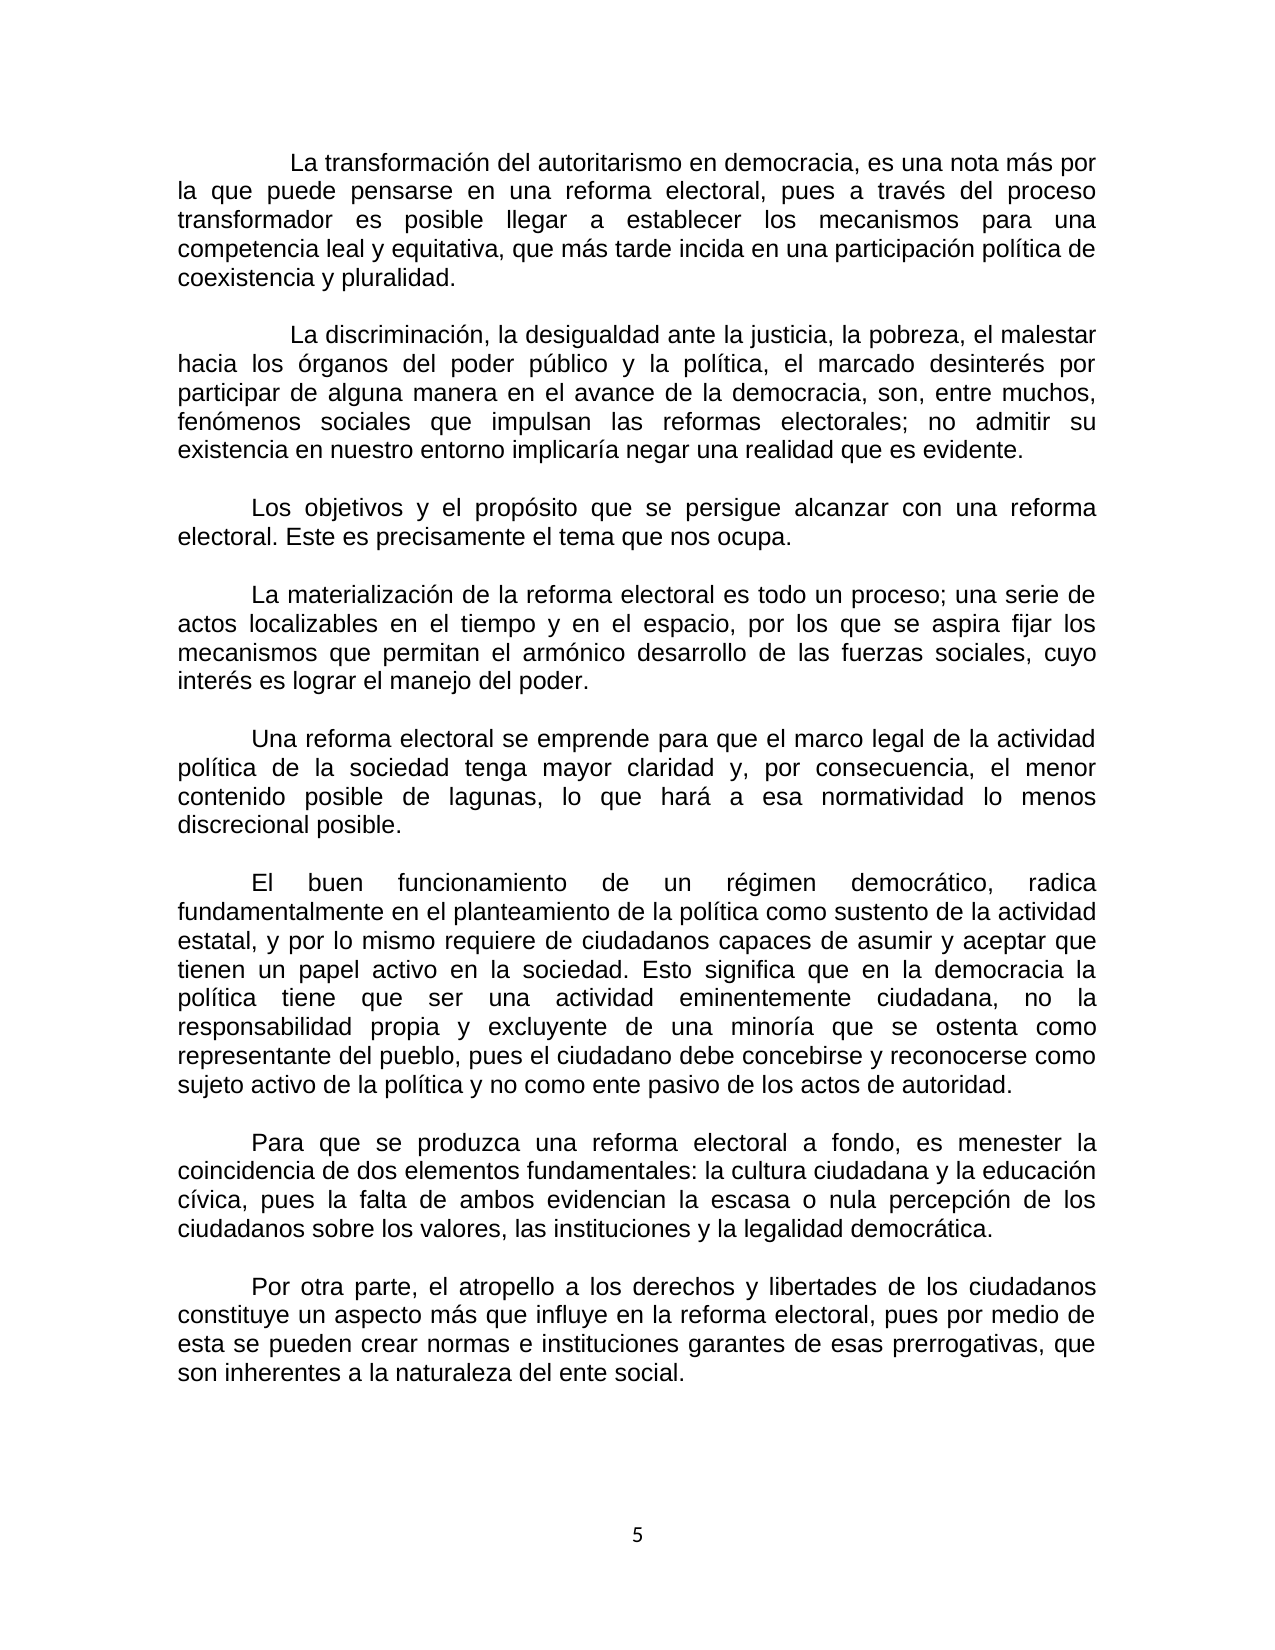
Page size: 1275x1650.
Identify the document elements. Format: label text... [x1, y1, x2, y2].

text Los objetivos y el propósito que se persigue alcanzar con una reforma electoral. Este es precisamente el tema que nos ocupa. [177, 493, 1098, 551]
text El buen funcionamiento de un régimen democrático, radica fundamentalmente en el planteamiento de la política como sustento de la actividad estatal, y por lo mismo requiere de ciudadanos capaces de asumir y aceptar que tienen un papel activo en la sociedad. Esto significa que en la democracia la política tiene que ser una actividad eminentemente ciudadana, no la responsabilidad propia y excluyente de una minoría que se ostenta como representante del pueblo, pues el ciudadano debe concebirse y reconocerse como sujeto activo de la política y no como ente pasivo de los actos de autoridad. [177, 868, 1098, 1098]
text Por otra parte, el atropello a los derechos y libertades de los ciudadanos constituye un aspecto más que influye en la reforma electoral, pues por medio de esta se pueden crear normas e instituciones garantes de esas prerrogativas, que son inherentes a la naturaleza del ente social. [177, 1272, 1098, 1387]
text La materialización de la reforma electoral es todo un proceso; una serie de actos localizables en el tiempo y en el espacio, por los que se aspira fijar los mecanismos que permitan el armónico desarrollo de las fuerzas sociales, cuyo interés es lograr el manejo del poder. [177, 580, 1098, 695]
text La transformación del autoritarismo en democracia, es una nota más por la que puede pensarse en una reforma electoral, pues a través del proceso transformador es posible llegar a establecer los mecanismos para una competencia leal y equitativa, que más tarde incida en una participación política de coexistencia y pluralidad. [177, 148, 1098, 291]
text Una reforma electoral se emprende para que el marco legal de la actividad política de la sociedad tenga mayor claridad y, por consecuencia, el menor contenido posible de lagunas, lo que hará a esa normatividad lo menos discrecional posible. [177, 724, 1098, 839]
text La discriminación, la desigualdad ante la justicia, la pobreza, el malestar hacia los órganos del poder público y la política, el marcado desinterés por participar de alguna manera en el avance de la democracia, son, entre muchos, fenómenos sociales que impulsan las reformas electorales; no admitir su existencia en nuestro entorno implicaría negar una realidad que es evidente. [177, 321, 1098, 464]
text Para que se produzca una reforma electoral a fondo, es menester la coincidencia de dos elementos fundamentales: la cultura ciudadana y la educación cívica, pues la falta de ambos evidencian la escasa o nula percepción de los ciudadanos sobre los valores, las instituciones y la legalidad democrática. [177, 1128, 1098, 1243]
